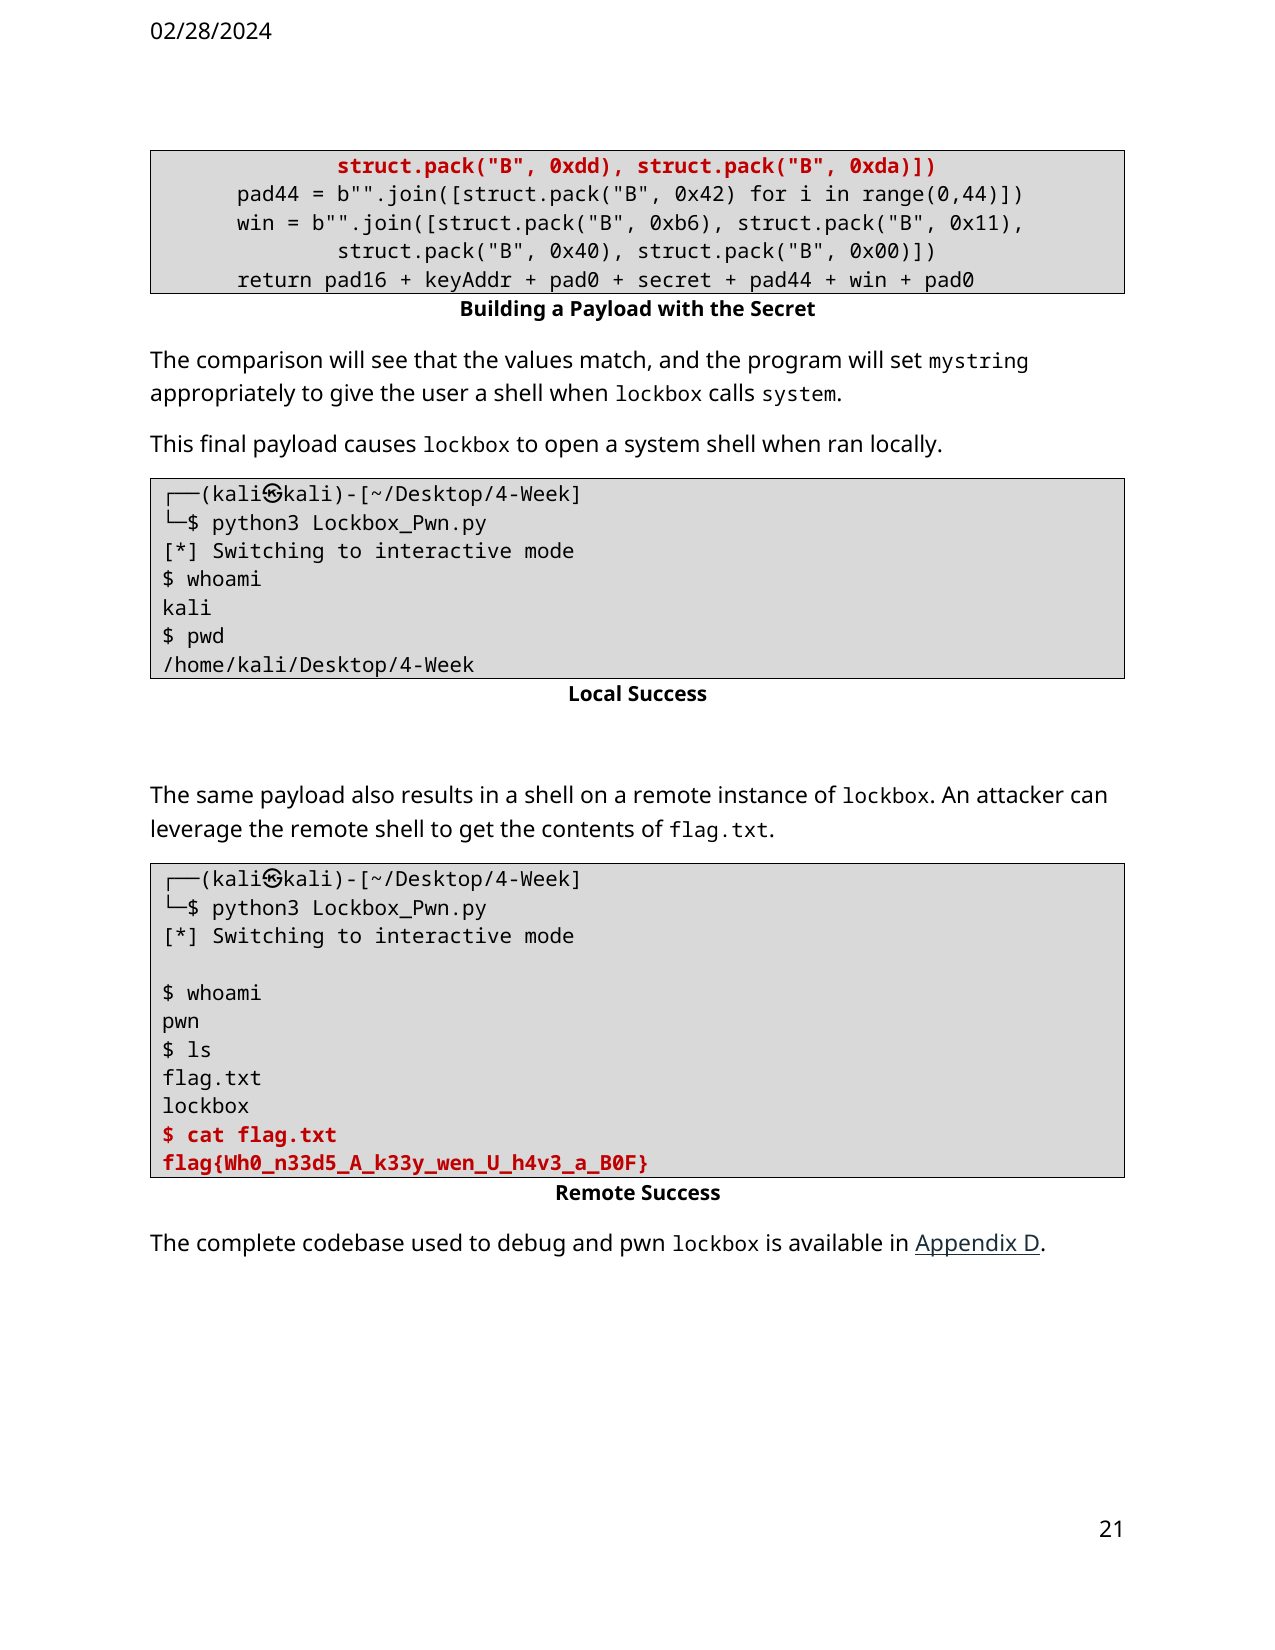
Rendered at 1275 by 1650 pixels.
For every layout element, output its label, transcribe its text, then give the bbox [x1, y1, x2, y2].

text The complete codebase used to debug and pwn lockbox is available in Appendix D. [150, 1227, 1125, 1258]
text This final payload causes lockbox to open a system shell when ran locally. [150, 428, 1125, 459]
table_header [151, 151, 1124, 293]
text The comparison will see that the values match, and the program will set mystring appropriately to give the user a shell when lockbox calls system. [150, 343, 1125, 408]
table_header ┌──(kali㉿kali)-[~/Desktop/4-Week] └─$ python3 Lockbox_Pwn.py [*] Switching to interactive mode $ whoami pwn $ ls flag.txt lockbox $ cat flag.txt flag{Wh0_n33d5_A_k33y_wen_U_h4v3_a_B0F} [151, 864, 1124, 1177]
text Building a Payload with the Secret [150, 294, 1125, 323]
text The same payload also results in a shell on a remote instance of lockbox. An attacker can leverage the remote shell to get the contents of flag.txt. [150, 779, 1125, 844]
table_header ┌──(kali㉿kali)-[~/Desktop/4-Week] └─$ python3 Lockbox_Pwn.py [*] Switching to interactive mode $ whoami kali $ pwd /home/kali/Desktop/4-Week [151, 479, 1124, 678]
text Local Success [150, 679, 1125, 708]
text Remote Success [150, 1178, 1125, 1206]
